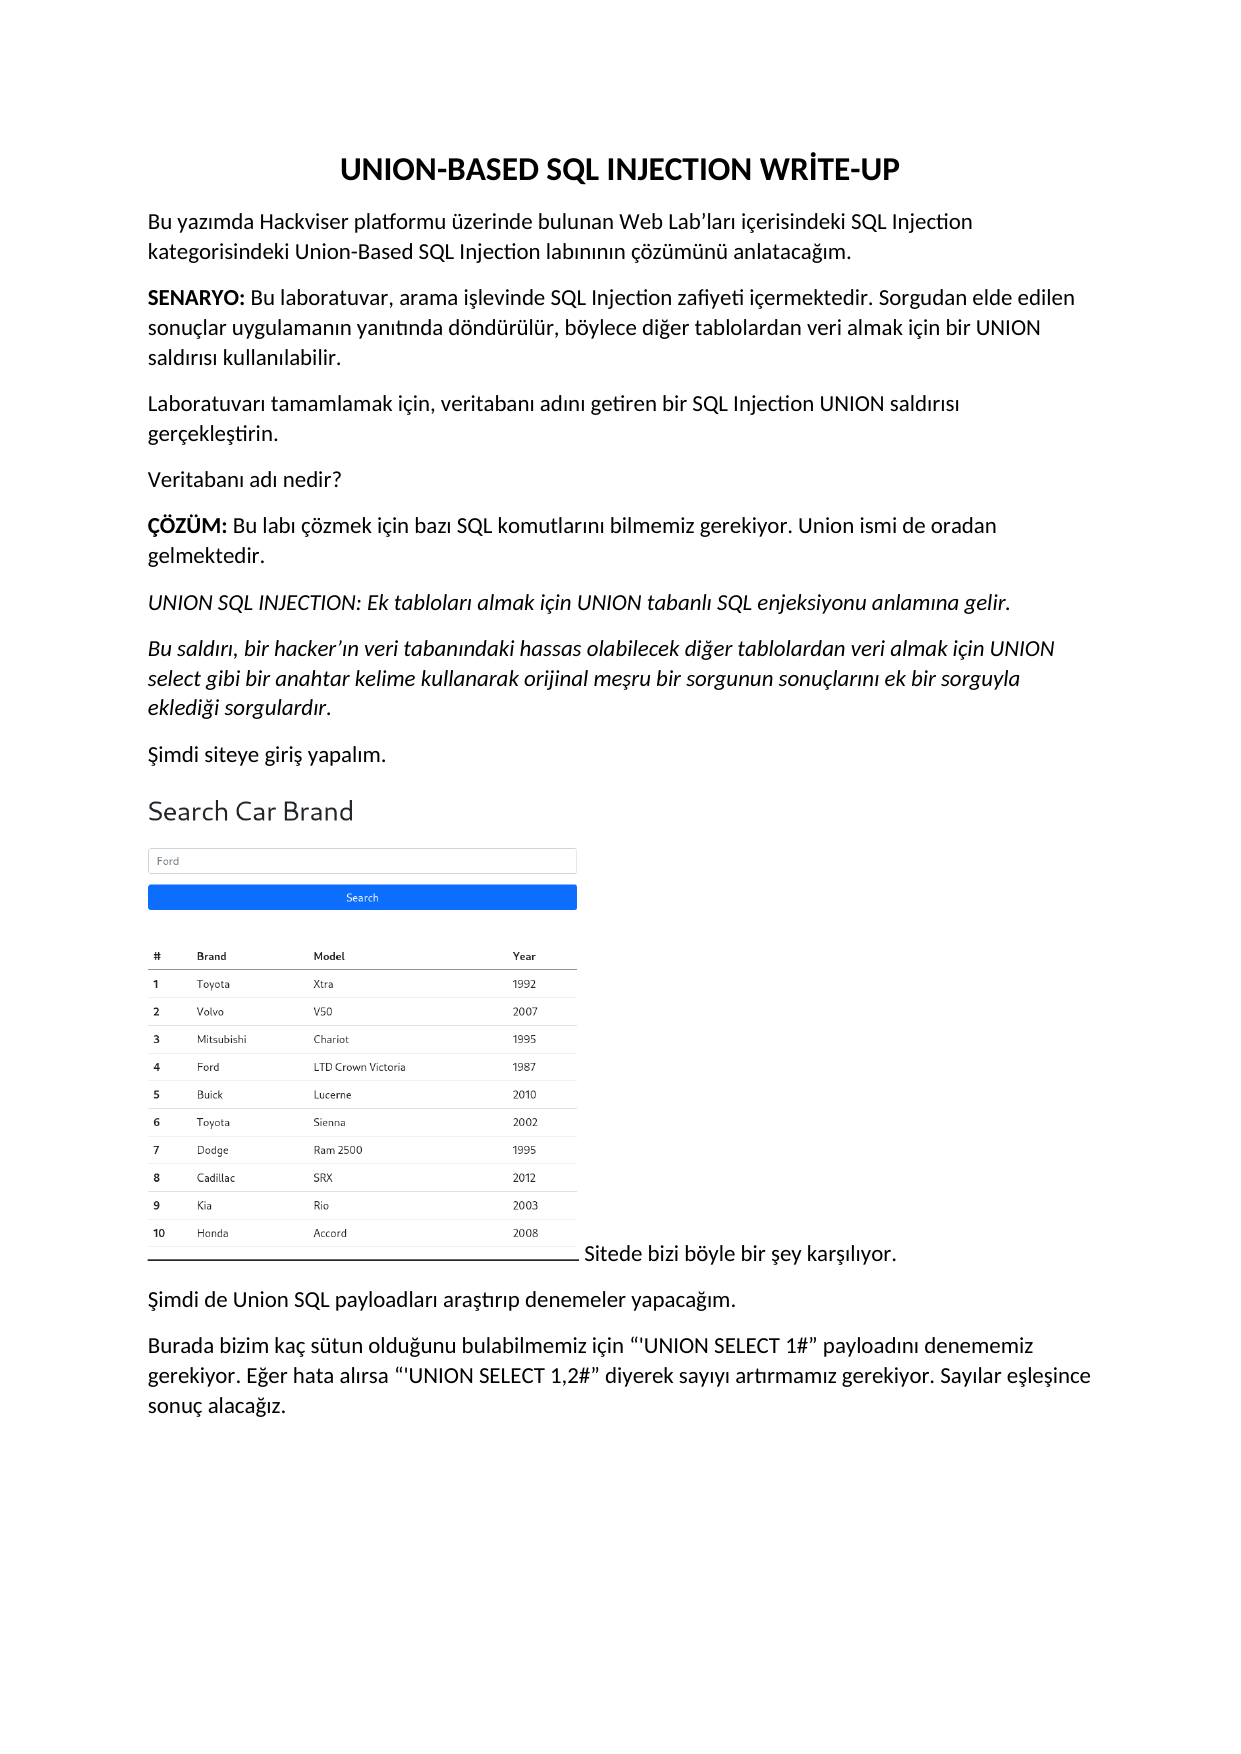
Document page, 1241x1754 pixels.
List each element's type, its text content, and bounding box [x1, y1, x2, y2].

text UNION-BASED SQL INJECTION WRİTE-UP [148, 148, 1093, 188]
text UNION SQL INJECTION: Ek tabloları almak için UNION tabanlı SQL enjeksiyonu anlamına gelir. [148, 588, 1093, 616]
text Laboratuvarı tamamlamak için, veritabanı adını getiren bir SQL Injection UNION saldırısı gerçekleştirin. [148, 389, 1093, 447]
text SENARYO: Bu laboratuvar, arama işlevinde SQL Injection zafiyeti içermektedir. Sorgudan elde edilen sonuçlar uygulamanın yanıtında döndürülür, böylece diğer tablolardan veri almak için bir UNION saldırısı kullanılabilir. [148, 283, 1093, 371]
picture [147, 786, 579, 1261]
text Burada bizim kaç sütun olduğunu bulabilmemiz için “'UNION SELECT 1#” payloadını denememiz gerekiyor. Eğer hata alırsa “'UNION SELECT 1,2#” diyerek sayıyı artırmamız gerekiyor. Sayılar eşleşince sonuç alacağız. [148, 1331, 1093, 1419]
text Bu saldırı, bir hacker’ın veri tabanındaki hassas olabilecek diğer tablolardan veri almak için UNION select gibi bir anahtar kelime kullanarak orijinal meşru bir sorgunun sonuçlarını ek bir sorguyla eklediği sorgulardır. [148, 634, 1093, 721]
text Şimdi de Union SQL payloadları araştırıp denemeler yapacağım. [148, 1285, 1093, 1313]
text ÇÖZÜM: Bu labı çözmek için bazı SQL komutlarını bilmemiz gerekiyor. Union ismi de oradan gelmektedir. [148, 512, 1093, 569]
text Bu yazımda Hackviser platformu üzerinde bulunan Web Lab’ları içerisindeki SQL Injection kategorisindeki Union-Based SQL Injection labınının çözümünü anlatacağım. [148, 207, 1093, 265]
text Şimdi siteye giriş yapalım. [148, 740, 1093, 768]
text Veritabanı adı nedir? [148, 465, 1093, 493]
